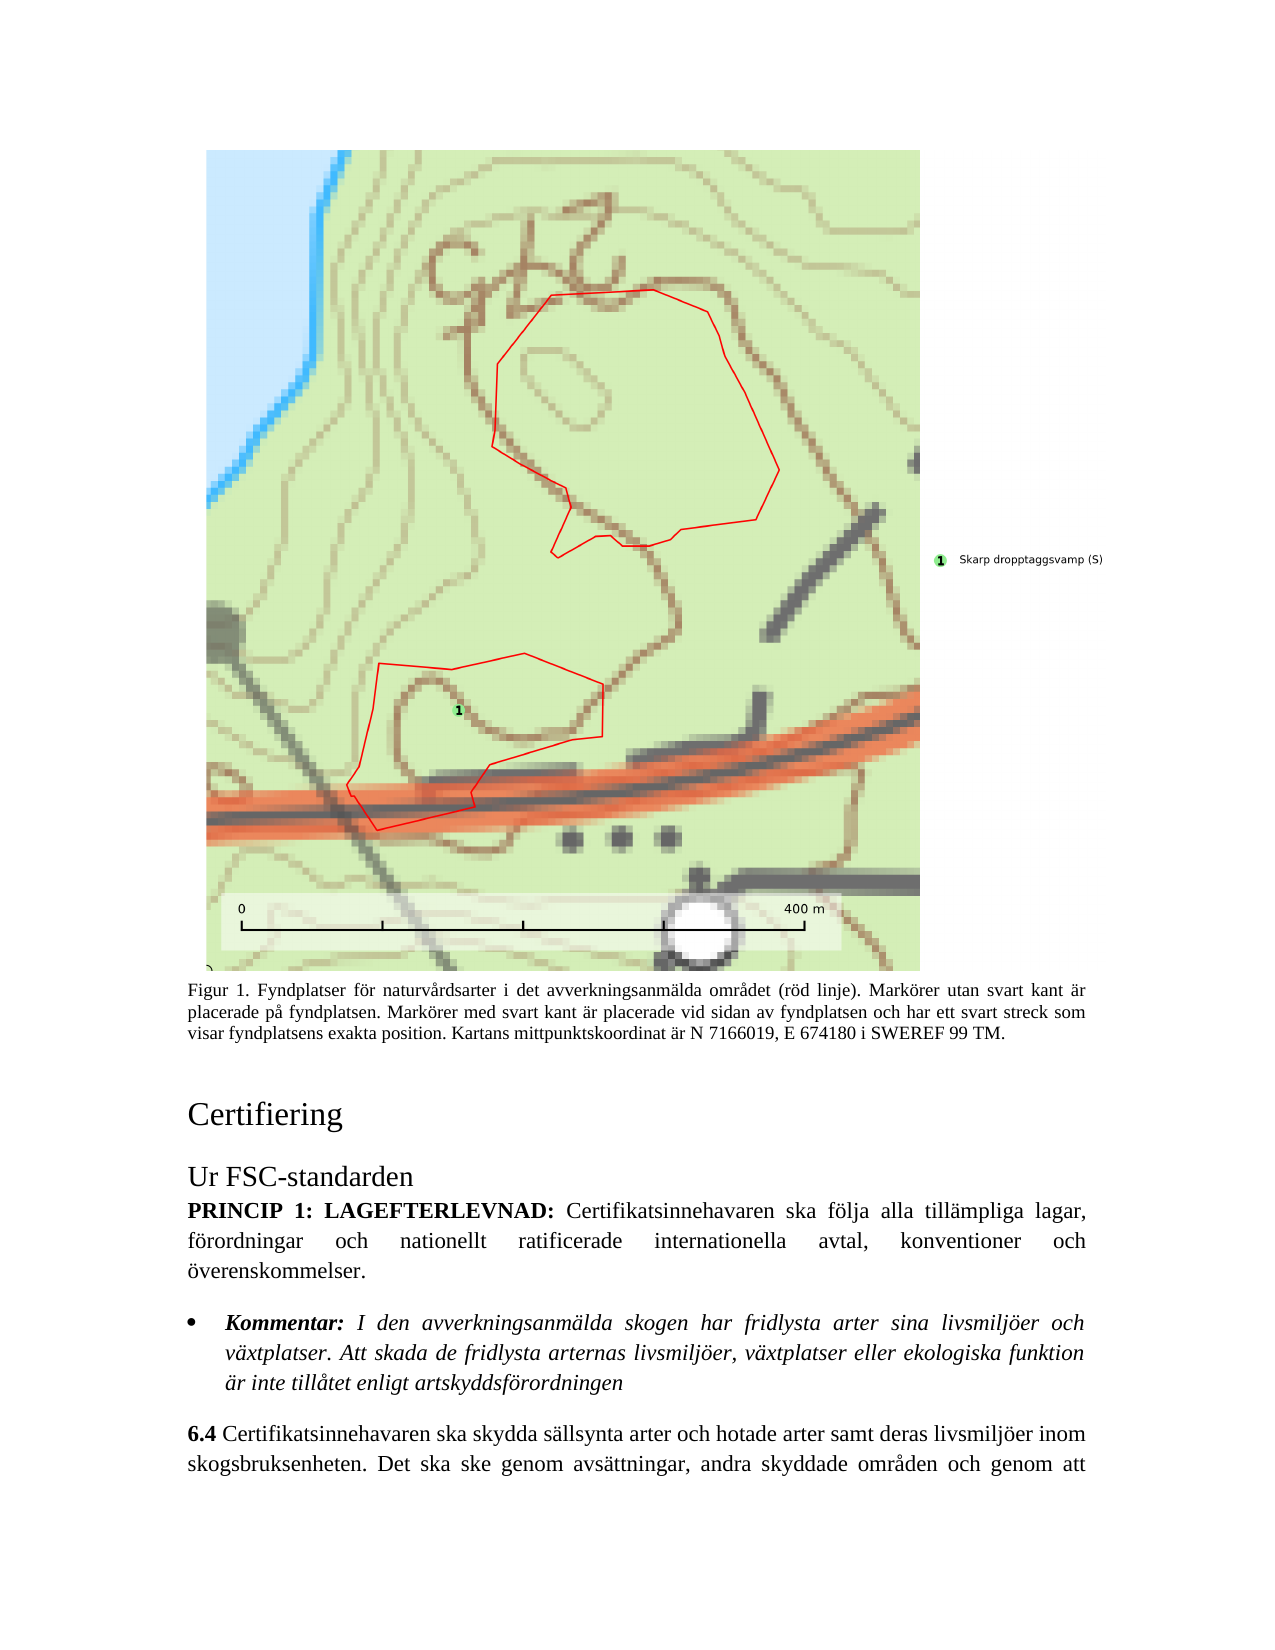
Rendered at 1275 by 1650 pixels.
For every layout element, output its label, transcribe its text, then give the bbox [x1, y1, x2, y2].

subtitle Ur FSC-standarden [187, 1159, 1087, 1192]
text PRINCIP 1: LAGEFTERLEVNAD: Certifikatsinnehavaren ska följa alla tillämpliga lagar, förordningar och nationellt ratificerade internationella avtal, konventioner och överenskommelser. [187, 1197, 1087, 1284]
list Kommentar: I den avverkningsanmälda skogen har fridlysta arter sina livsmiljöer och växtplatser. Att skada de fridlysta arternas livsmiljöer, växtplatser eller ekologiska funktion är inte tillåtet enligt artskyddsförordningen [187, 1309, 1087, 1395]
subtitle Certifiering [187, 1094, 1087, 1132]
text Figur 1. Fyndplatser för naturvårdsarter i det avverkningsanmälda området (röd linje). Markörer utan svart kant är placerade på fyndplatsen. Markörer med svart kant är placerade vid sidan av fyndplatsen och har ett svart streck som visar fyndplatsens exakta position. Kartans mittpunktskoordinat är N 7166019, E 674180 i SWEREF 99 TM. [187, 979, 1087, 1044]
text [187, 1420, 1087, 1477]
picture [206, 150, 1107, 971]
